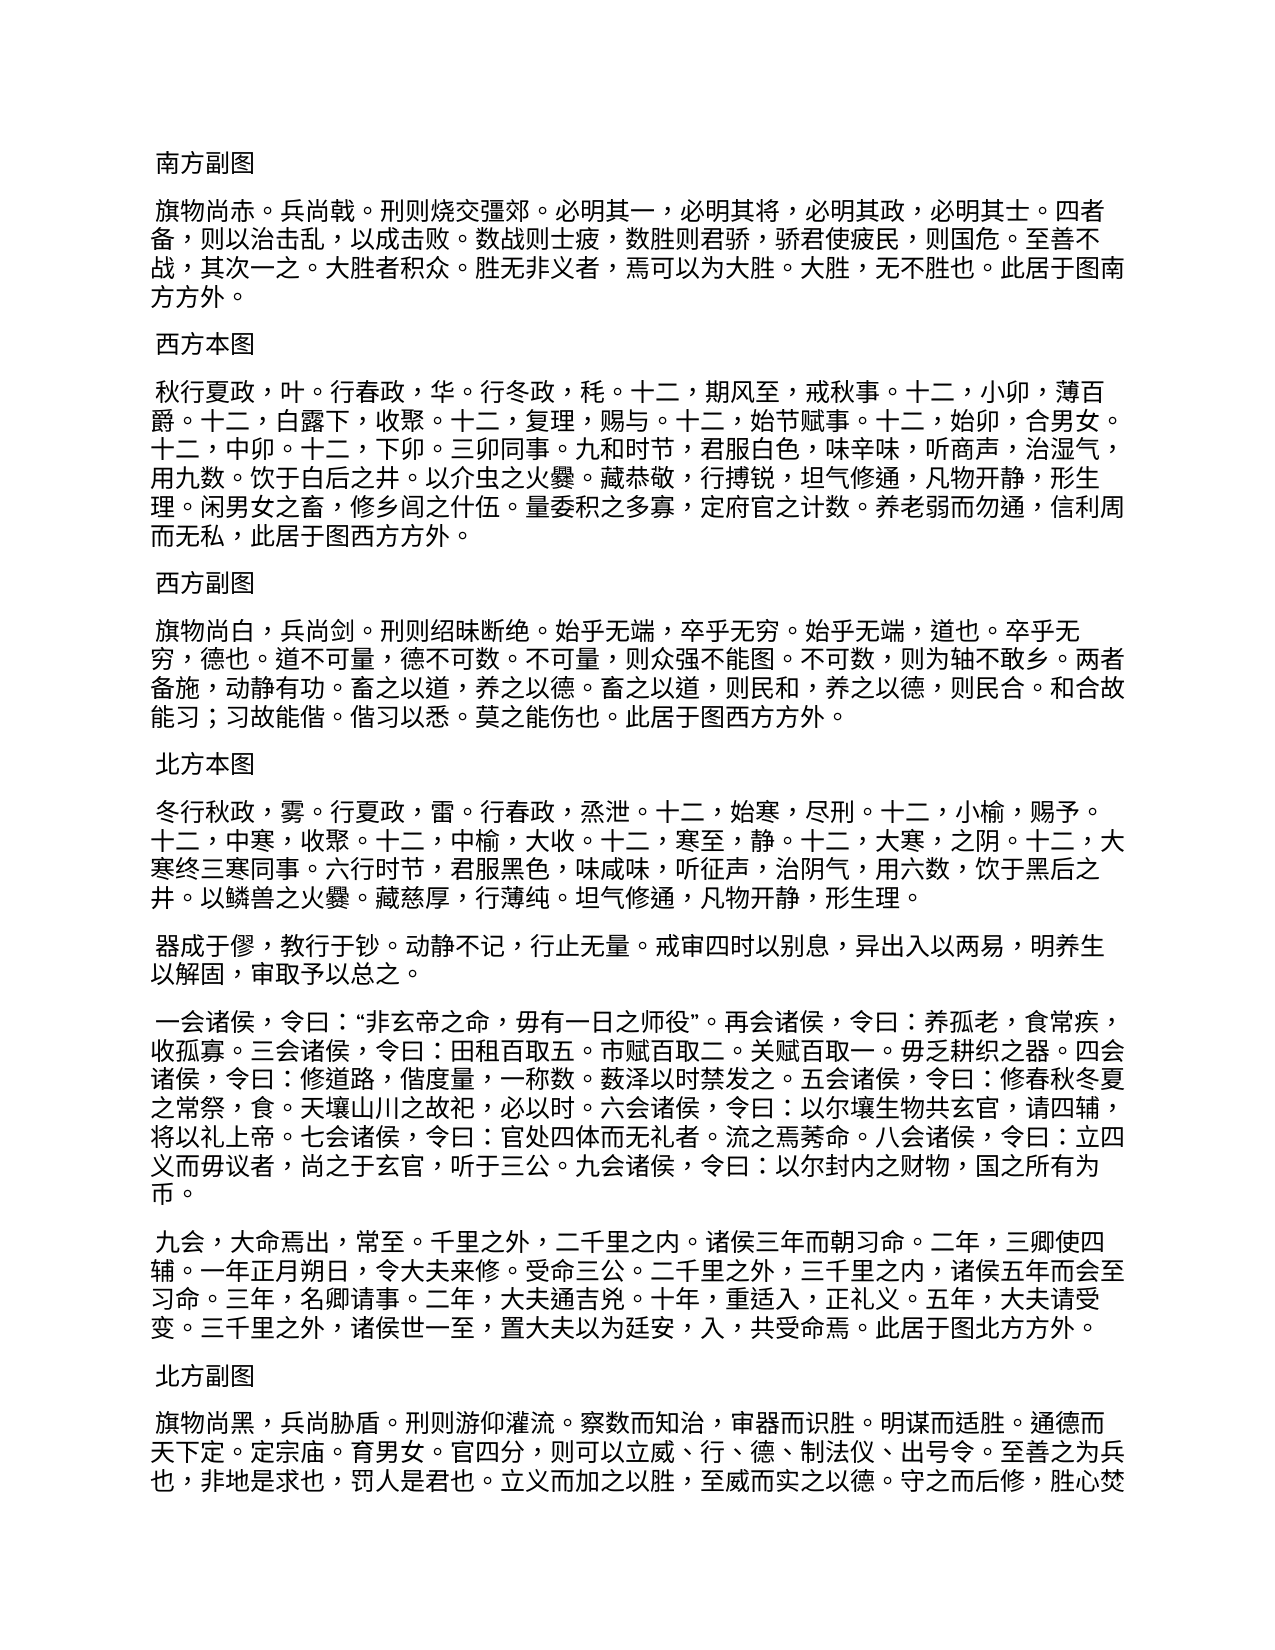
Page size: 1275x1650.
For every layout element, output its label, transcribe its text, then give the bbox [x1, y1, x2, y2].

text 北方本图 [150, 751, 1125, 780]
text 秋行夏政，叶。行春政，华。行冬政，秏。十二，期风至，戒秋事。十二，小卯，薄百爵。十二，白露下，收聚。十二，复理，赐与。十二，始节赋事。十二，始卯，合男女。十二，中卯。十二，下卯。三卯同事。九和时节，君服白色，味辛味，听商声，治湿气，用九数。饮于白后之井。以介虫之火爨。藏恭敬，行搏锐，坦气修通，凡物开静，形生理。闲男女之畜，修乡闾之什伍。量委积之多寡，定府官之计数。养老弱而勿通，信利周而无私，此居于图西方方外。 [150, 379, 1125, 551]
text 南方副图 [150, 150, 1125, 179]
text 一会诸侯，令曰：“非玄帝之命，毋有一日之师役”。再会诸侯，令曰：养孤老，食常疾，收孤寡。三会诸侯，令曰：田租百取五。市赋百取二。关赋百取一。毋乏耕织之器。四会诸侯，令曰：修道路，偕度量，一称数。薮泽以时禁发之。五会诸侯，令曰：修春秋冬夏之常祭，食。天壤山川之故祀，必以时。六会诸侯，令曰：以尔壤生物共玄官，请四辅，将以礼上帝。七会诸侯，令曰：官处四体而无礼者。流之焉莠命。八会诸侯，令曰：立四义而毋议者，尚之于玄官，听于三公。九会诸侯，令曰：以尔封内之财物，国之所有为币。 [150, 1009, 1125, 1210]
text 北方副图 [150, 1362, 1125, 1391]
text 旗物尚白，兵尚剑。刑则绍昧断绝。始乎无端，卒乎无穷。始乎无端，道也。卒乎无穷，德也。道不可量，德不可数。不可量，则众强不能图。不可数，则为轴不敢乡。两者备施，动静有功。畜之以道，养之以德。畜之以道，则民和，养之以德，则民合。和合故能习；习故能偕。偕习以悉。莫之能伤也。此居于图西方方外。 [150, 617, 1125, 732]
text 西方副图 [150, 570, 1125, 599]
text 西方本图 [150, 331, 1125, 360]
text 冬行秋政，雾。行夏政，雷。行春政，烝泄。十二，始寒，尽刑。十二，小榆，赐予。十二，中寒，收聚。十二，中榆，大收。十二，寒至，静。十二，大寒，之阴。十二，大寒终三寒同事。六行时节，君服黑色，味咸味，听征声，治阴气，用六数，饮于黑后之井。以鳞兽之火爨。藏慈厚，行薄纯。坦气修通，凡物开静，形生理。 [150, 799, 1125, 914]
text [150, 1410, 1125, 1496]
text 器成于僇，教行于钞。动静不记，行止无量。戒审四时以别息，异出入以两易，明养生以解固，审取予以总之。 [150, 932, 1125, 990]
text 九会，大命焉出，常至。千里之外，二千里之内。诸侯三年而朝习命。二年，三卿使四辅。一年正月朔日，令大夫来修。受命三公。二千里之外，三千里之内，诸侯五年而会至习命。三年，名卿请事。二年，大夫通吉兇。十年，重适入，正礼义。五年，大夫请受变。三千里之外，诸侯世一至，置大夫以为廷安，入，共受命焉。此居于图北方方外。 [150, 1229, 1125, 1344]
text 旗物尚赤。兵尚戟。刑则烧交彊郊。必明其一，必明其将，必明其政，必明其士。四者备，则以治击乱，以成击败。数战则士疲，数胜则君骄，骄君使疲民，则国危。至善不战，其次一之。大胜者积众。胜无非义者，焉可以为大胜。大胜，无不胜也。此居于图南方方外。 [150, 197, 1125, 312]
